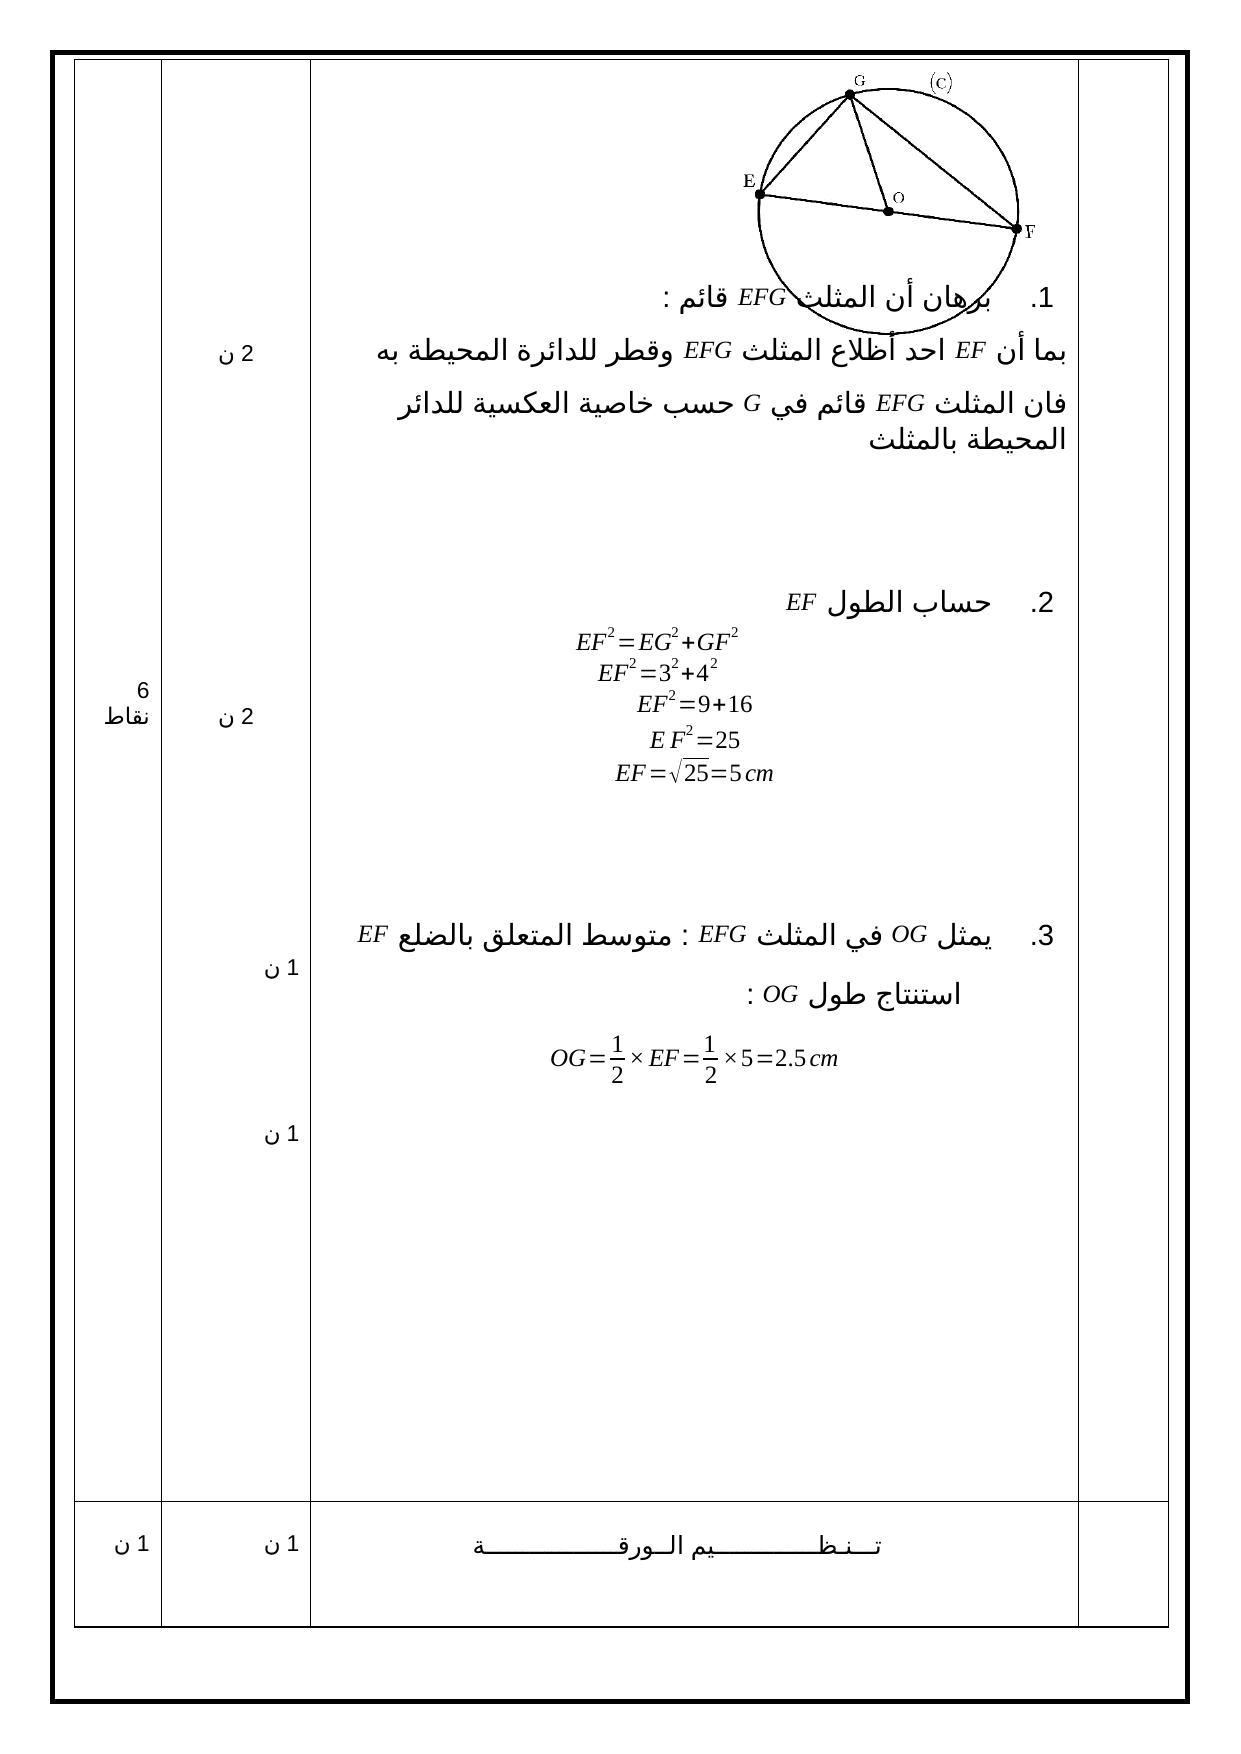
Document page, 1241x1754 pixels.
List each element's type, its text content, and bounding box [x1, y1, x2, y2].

table_cell [1079, 1502, 1168, 1626]
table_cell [311, 60, 1078, 1501]
table_cell 6 نقاط [75, 60, 161, 1501]
table_cell 1 ن [162, 1502, 310, 1626]
table_cell 1 ن [75, 1502, 161, 1626]
table_cell [1079, 60, 1168, 1501]
table_cell 2 ن 2 ن 1 ن 1 ن [162, 60, 310, 1501]
table_cell تـــنـظــــــــــــــيم الــورقــــــــــــــــــة [311, 1502, 1078, 1626]
